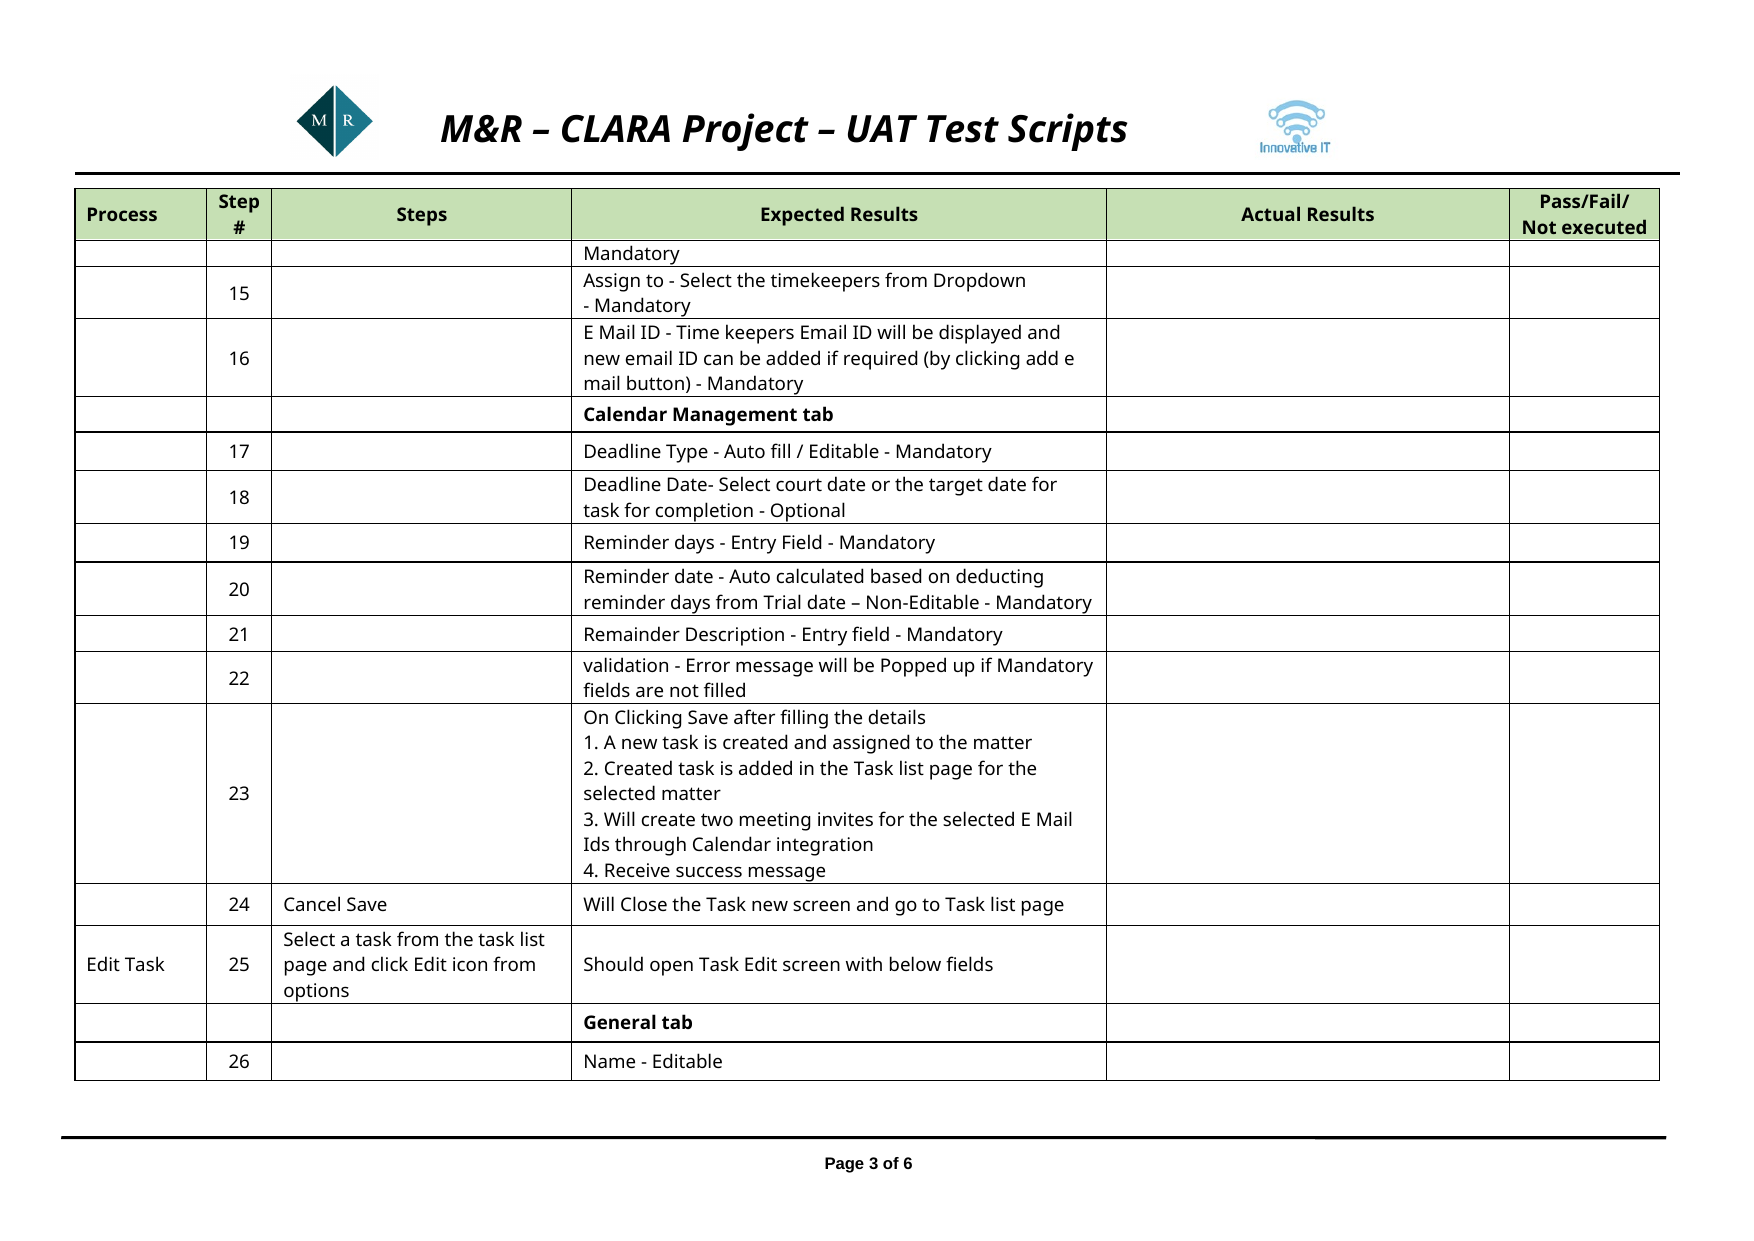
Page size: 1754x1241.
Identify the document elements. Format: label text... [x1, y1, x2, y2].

table_cell 15 [207, 267, 271, 318]
table_cell [76, 1043, 206, 1080]
table_cell [76, 652, 206, 703]
table_cell [76, 616, 206, 651]
table_cell [1510, 1004, 1659, 1041]
table_cell [1510, 471, 1659, 522]
table_cell [1510, 319, 1659, 396]
table_cell Should open Task Edit screen with below fields [572, 926, 1106, 1002]
table_header Pass/Fail/ Not executed [1510, 189, 1659, 239]
table_cell E Mail ID - Time keepers Email ID will be displayed and new email ID can be added if required (by clicking add e mail button) - Mandatory [572, 319, 1106, 396]
table_cell On Clicking Save after filling the details 1. A new task is created and assigned to the matter 2. Created task is added in the Task list page for the selected matter 3. Will create two meeting invites for the selected E Mail Ids through Calendar integration 4. Receive success message [572, 704, 1106, 883]
table_cell [272, 1004, 571, 1041]
table_cell [1510, 563, 1659, 615]
table_cell [1510, 241, 1659, 266]
table_cell [1107, 563, 1509, 615]
table_cell [1107, 616, 1509, 651]
table_cell Will Close the Task new screen and go to Task list page [572, 884, 1106, 925]
table_cell [272, 471, 571, 522]
table_cell 24 [207, 884, 271, 925]
table_cell [1510, 616, 1659, 651]
table_header Step # [207, 189, 271, 239]
table_cell [1107, 397, 1509, 431]
picture [1243, 84, 1350, 160]
table_cell validation - Error message will be Popped up if Mandatory fields are not filled [572, 652, 1106, 703]
table_cell [272, 524, 571, 561]
table_cell 25 [207, 926, 271, 1002]
table_header Actual Results [1107, 189, 1509, 239]
table_cell [272, 397, 571, 431]
table_cell Calendar Management tab [572, 397, 1106, 431]
table_cell [1510, 524, 1659, 561]
table_cell [76, 471, 206, 522]
table_cell [272, 241, 571, 266]
table_cell 17 [207, 433, 271, 470]
table_cell [1510, 1043, 1659, 1080]
table_cell [272, 704, 571, 883]
table_cell [1107, 926, 1509, 1002]
table_cell 14 [207, 241, 271, 266]
table_cell [207, 1004, 271, 1041]
table_cell 16 [207, 319, 271, 396]
table_cell [272, 563, 571, 615]
table_cell 26 [207, 1043, 271, 1080]
picture [290, 74, 379, 160]
table_cell [1107, 241, 1509, 266]
table_header Steps [272, 189, 571, 239]
table_cell [76, 433, 206, 470]
table_cell [1107, 471, 1509, 522]
table_cell Name - Editable [572, 1043, 1106, 1080]
table_cell Remainder Description - Entry field - Mandatory [572, 616, 1106, 651]
table_cell [1107, 267, 1509, 318]
table_cell Edit Task [76, 926, 206, 1002]
table_cell [1107, 1004, 1509, 1041]
table_cell [76, 884, 206, 925]
table_cell [1107, 1043, 1509, 1080]
table_cell Reminder date - Auto calculated based on deducting reminder days from Trial date – Non-Editable - Mandatory [572, 563, 1106, 615]
table_cell [1510, 652, 1659, 703]
table_cell [272, 1043, 571, 1080]
table_cell [76, 704, 206, 883]
table_cell [1510, 926, 1659, 1002]
table_cell [1510, 267, 1659, 318]
table_cell Task type - Select the required type from dropdown - Mandatory [572, 241, 1106, 266]
table_header Expected Results [572, 189, 1106, 239]
table_cell Reminder days - Entry Field - Mandatory [572, 524, 1106, 561]
table_cell 23 [207, 704, 271, 883]
table_cell 20 [207, 563, 271, 615]
table_cell 19 [207, 524, 271, 561]
table_cell Select a task from the task list page and click Edit icon from options [272, 926, 571, 1002]
table_cell [272, 433, 571, 470]
table_cell [272, 267, 571, 318]
table_cell Deadline Date- Select court date or the target date for task for completion - Optional [572, 471, 1106, 522]
table_cell [1510, 433, 1659, 470]
table_cell Assign to - Select the timekeepers from Dropdown - Mandatory [572, 267, 1106, 318]
table_cell [207, 397, 271, 431]
table_cell [272, 652, 571, 703]
table_cell [76, 563, 206, 615]
table_cell [1107, 704, 1509, 883]
table_cell [76, 267, 206, 318]
table_cell 21 [207, 616, 271, 651]
table_cell [76, 524, 206, 561]
table_header Process [76, 189, 206, 239]
table_cell [272, 319, 571, 396]
table_cell [1107, 884, 1509, 925]
table_cell [76, 241, 206, 266]
table_cell [272, 616, 571, 651]
table_cell [1107, 524, 1509, 561]
table_cell [76, 1004, 206, 1041]
table_cell General tab [572, 1004, 1106, 1041]
table_cell 22 [207, 652, 271, 703]
table_cell [1107, 652, 1509, 703]
table_cell [76, 397, 206, 431]
table_cell Cancel Save [272, 884, 571, 925]
table_cell [76, 319, 206, 396]
table_cell [1510, 704, 1659, 883]
table_cell [1107, 433, 1509, 470]
table_cell [1510, 397, 1659, 431]
table_cell [1107, 319, 1509, 396]
table_cell Deadline Type - Auto fill / Editable - Mandatory [572, 433, 1106, 470]
table_cell 18 [207, 471, 271, 522]
table_cell [1510, 884, 1659, 925]
